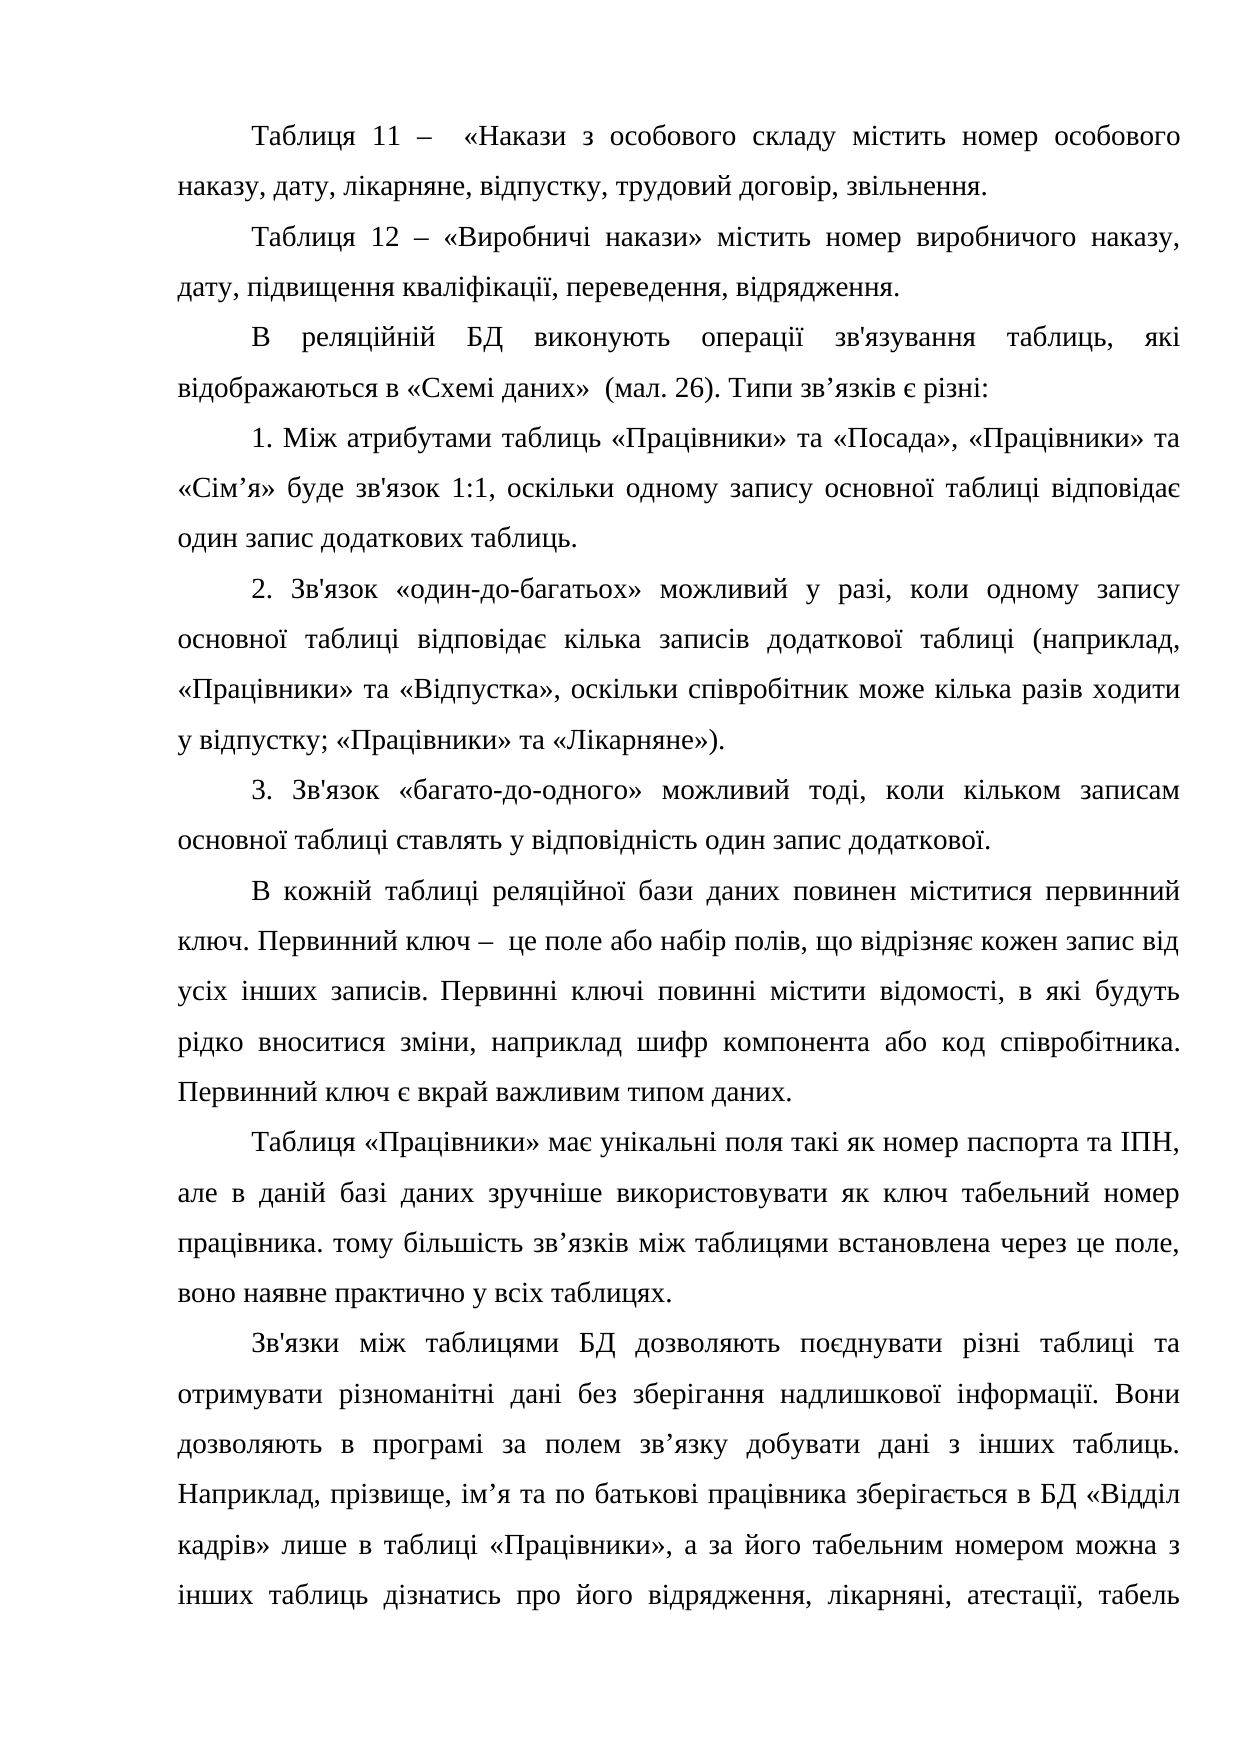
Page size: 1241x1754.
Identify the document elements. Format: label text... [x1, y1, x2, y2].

text В кожній таблиці реляційної бази даних повинен міститися первинний ключ. Первинний ключ – це поле або набір полів, що відрізняє кожен запис від усіх інших записів. Первинні ключі повинні містити відомості, в які будуть рідко вноситися зміни, наприклад шифр компонента або код співробітника. Первинний ключ є вкрай важливим типом даних. [177, 873, 1181, 1108]
text 2. Зв'язок «один-до-багатьох» можливий у разі, коли одному запису основної таблиці відповідає кілька записів додаткової таблиці (наприклад, «Працівники» та «Відпустка», оскільки співробітник може кілька разів ходити у відпустку; «Працівники» та «Лікарняне»). [177, 571, 1181, 755]
text Таблиця 11 – «Накази з особового складу містить номер особового наказу, дату, лікарняне, відпустку, трудовий договір, звільнення. [177, 118, 1181, 202]
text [177, 1326, 1181, 1611]
text Таблиця 12 – «Виробничі накази» містить номер виробничого наказу, дату, підвищення кваліфікації, переведення, відрядження. [177, 219, 1181, 303]
text 3. Зв'язок «багато-до-одного» можливий тоді, коли кільком записам основної таблиці ставлять у відповідність один запис додаткової. [177, 772, 1181, 856]
text Таблиця «Працівники» має унікальні поля такі як номер паспорта та ІПН, але в даній базі даних зручніше використовувати як ключ табельний номер працівника. тому більшість зв’язків між таблицями встановлена через це поле, воно наявне практично у всіх таблицях. [177, 1124, 1181, 1309]
text В реляційній БД виконують операції зв'язування таблиць, які відображаються в «Схемі даних» (мал. 26). Типи зв’язків є різні: [177, 319, 1181, 403]
text 1. Між атрибутами таблиць «Працівники» та «Посада», «Працівники» та «Сім’я» буде зв'язок 1:1, оскільки одному запису основної таблиці відповідає один запис додаткових таблиць. [177, 420, 1181, 554]
